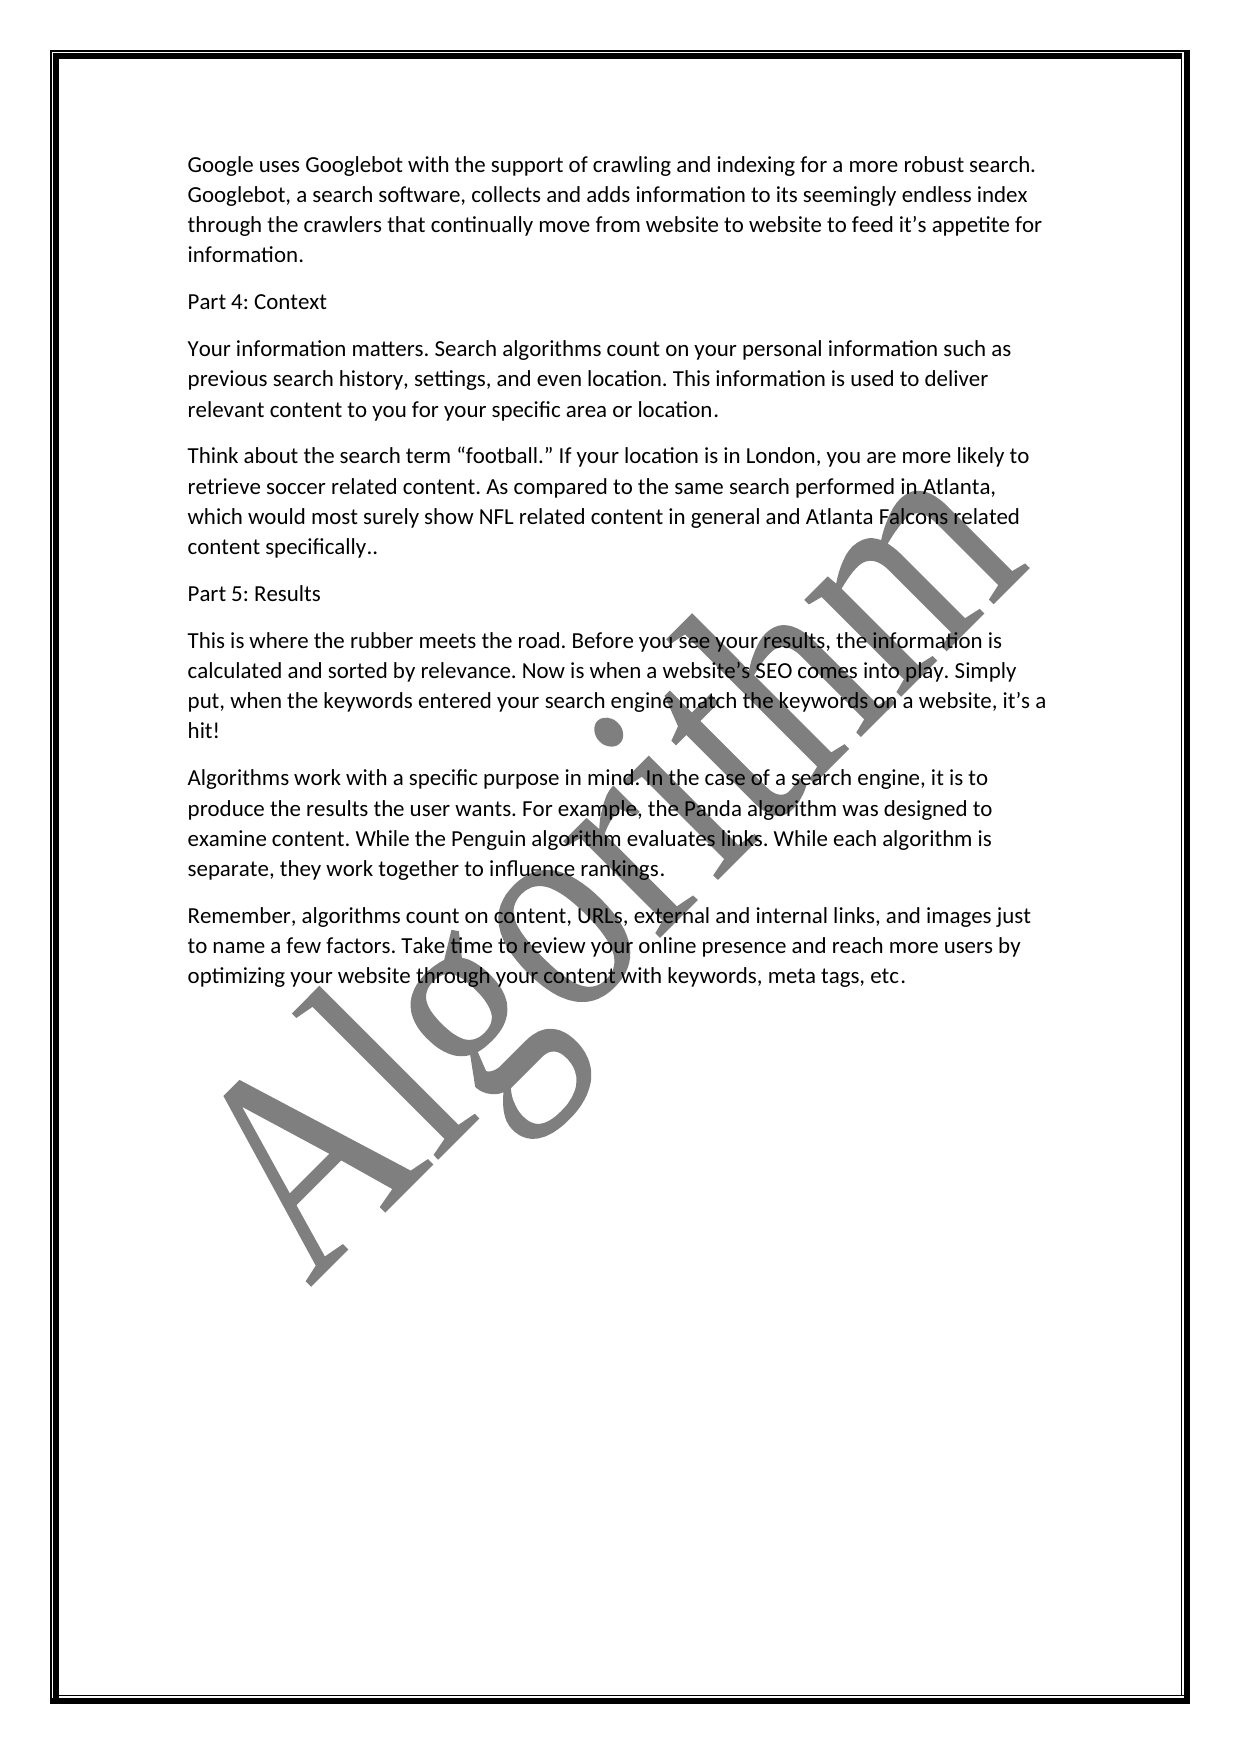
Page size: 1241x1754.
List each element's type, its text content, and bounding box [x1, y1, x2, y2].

text This is where the rubber meets the road. Before you see your results, the information is calculated and sorted by relevance. Now is when a website’s SEO comes into play. Simply put, when the keywords entered your search engine match the keywords on a website, it’s a hit! [187, 626, 1053, 745]
text Remember, algorithms count on content, URLs, external and internal links, and images just to name a few factors. Take time to review your online presence and reach more users by optimizing your website through your content with keywords, meta tags, etc. [187, 901, 1053, 989]
text Part 5: Results [187, 579, 1053, 607]
text Google uses Googlebot with the support of crawling and indexing for a more robust search. Googlebot, a search software, collects and adds information to its seemingly endless index through the crawlers that continually move from website to website to feed it’s appetite for information. [187, 150, 1053, 269]
text Algorithms work with a specific purpose in mind. In the case of a search engine, it is to produce the results the user wants. For example, the Panda algorithm was designed to examine content. While the Penguin algorithm evaluates links. While each algorithm is separate, they work together to influence rankings. [187, 763, 1053, 882]
text Your information matters. Search algorithms count on your personal information such as previous search history, settings, and even location. This information is used to deliver relevant content to you for your specific area or location. [187, 334, 1053, 423]
text Part 4: Context [187, 287, 1053, 316]
text Think about the search term “football.” If your location is in London, you are more likely to retrieve soccer related content. As compared to the same search performed in Atlanta, which would most surely show NFL related content in general and Atlanta Falcons related content specifically.. [187, 442, 1053, 560]
